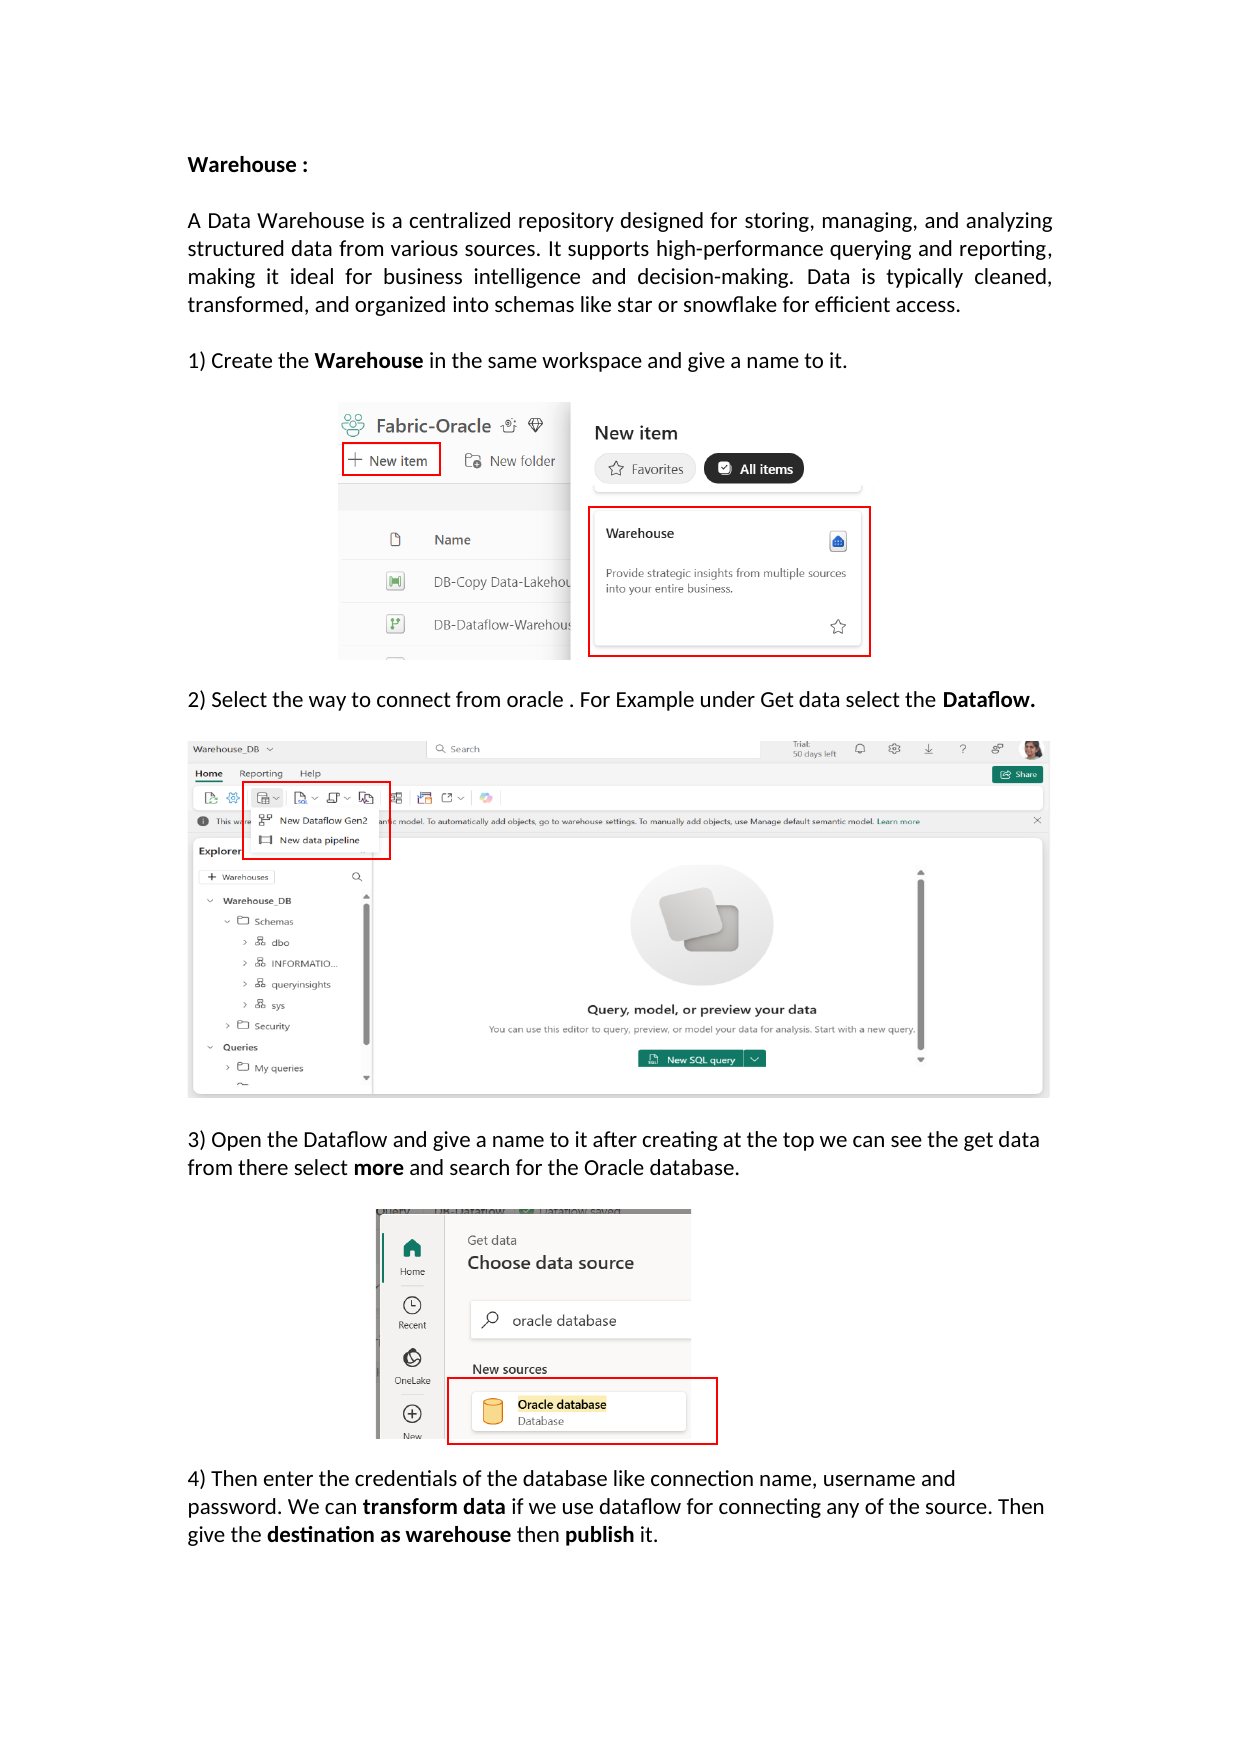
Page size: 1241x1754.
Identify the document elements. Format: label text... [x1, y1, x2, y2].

list Open the Dataflow and give a name to it after creating at the top we can see the get data from there select more and search for the Oracle database. [187, 1125, 1053, 1181]
picture [449, 1379, 692, 1439]
text Warehouse : [187, 150, 1053, 178]
picture [375, 1209, 692, 1439]
picture [338, 402, 875, 660]
text A Data Warehouse is a centralized repository designed for storing, managing, and analyzing structured data from various sources. It supports high-performance querying and reporting, making it ideal for business intelligence and decision-making. Data is typically cleaned, transformed, and organized into schemas like star or snowflake for efficient access. [187, 206, 1053, 318]
list Then enter the credentials of the database like connection name, username and password. We can transform data if we use dataflow for connecting any of the source. Then give the destination as warehouse then publish it. [187, 1464, 1053, 1548]
picture [187, 741, 1051, 1098]
list Create the Warehouse in the same workspace and give a name to it. [187, 346, 1053, 374]
list Select the way to connect from oracle . For Example under Get data select the Dataflow. [187, 685, 1053, 713]
